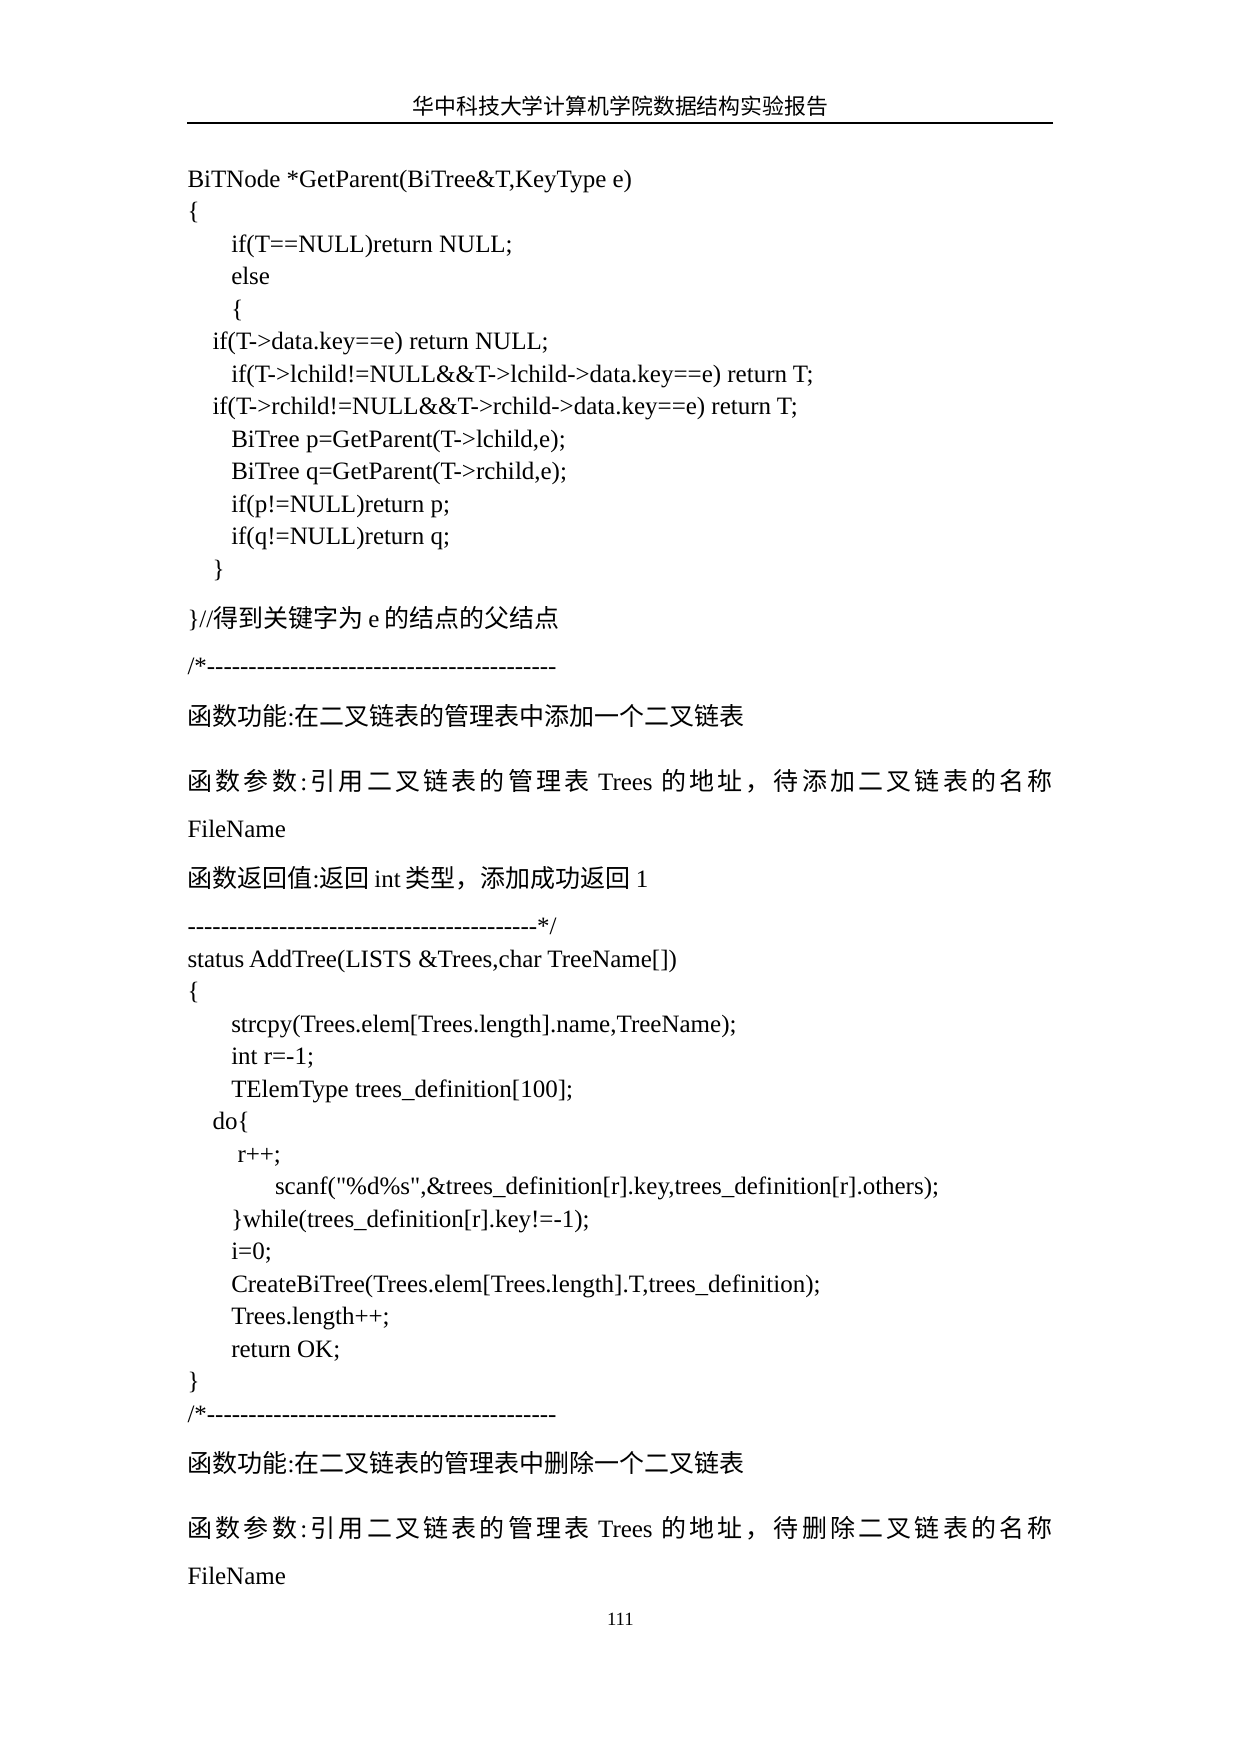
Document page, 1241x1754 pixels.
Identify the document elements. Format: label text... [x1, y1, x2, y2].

text /*------------------------------------------ [187, 649, 1053, 682]
text strcpy(Trees.elem[Trees.length].name,TreeName); [187, 1007, 1053, 1039]
text { [187, 974, 1053, 1007]
text TElemType trees_definition[100]; [187, 1072, 1053, 1104]
text }while(trees_definition[r].key!=-1); [187, 1202, 1053, 1234]
text if(q!=NULL)return q; [187, 519, 1053, 552]
text { [187, 292, 1053, 324]
text i=0; [187, 1234, 1053, 1267]
text /*------------------------------------------ [187, 1397, 1053, 1429]
text if(T==NULL)return NULL; [187, 227, 1053, 259]
text if(T->rchild!=NULL&&T->rchild->data.key==e) return T; [187, 389, 1053, 422]
text 函数功能:在二叉链表的管理表中添加一个二叉链表 [187, 682, 1053, 747]
text else [187, 259, 1053, 292]
text if(T->lchild!=NULL&&T->lchild->data.key==e) return T; [187, 357, 1053, 389]
text return OK; [187, 1332, 1053, 1364]
text 函数返回值:返回int类型，添加成功返回1 [187, 844, 1053, 909]
text scanf("%d%s",&trees_definition[r].key,trees_definition[r].others); [187, 1169, 1053, 1202]
text do{ [187, 1104, 1053, 1137]
text BiTree q=GetParent(T->rchild,e); [187, 454, 1053, 487]
text 函数参数:引用二叉链表的管理表Trees的地址，待删除二叉链表的名称FileName [187, 1494, 1053, 1592]
text } [187, 552, 1053, 584]
text int r=-1; [187, 1039, 1053, 1072]
text r++; [187, 1137, 1053, 1169]
text CreateBiTree(Trees.elem[Trees.length].T,trees_definition); [187, 1267, 1053, 1299]
text 函数参数:引用二叉链表的管理表Trees的地址，待添加二叉链表的名称FileName [187, 747, 1053, 844]
text ------------------------------------------*/ [187, 909, 1053, 942]
text }//得到关键字为e的结点的父结点 [187, 584, 1053, 649]
text if(p!=NULL)return p; [187, 487, 1053, 519]
text } [187, 1364, 1053, 1397]
text status AddTree(LISTS &Trees,char TreeName[]) [187, 942, 1053, 974]
text { [187, 194, 1053, 227]
text BiTree p=GetParent(T->lchild,e); [187, 422, 1053, 454]
text BiTNode *GetParent(BiTree&T,KeyType e) [187, 162, 1053, 194]
text Trees.length++; [187, 1299, 1053, 1332]
text 函数功能:在二叉链表的管理表中删除一个二叉链表 [187, 1429, 1053, 1494]
text if(T->data.key==e) return NULL; [187, 324, 1053, 357]
